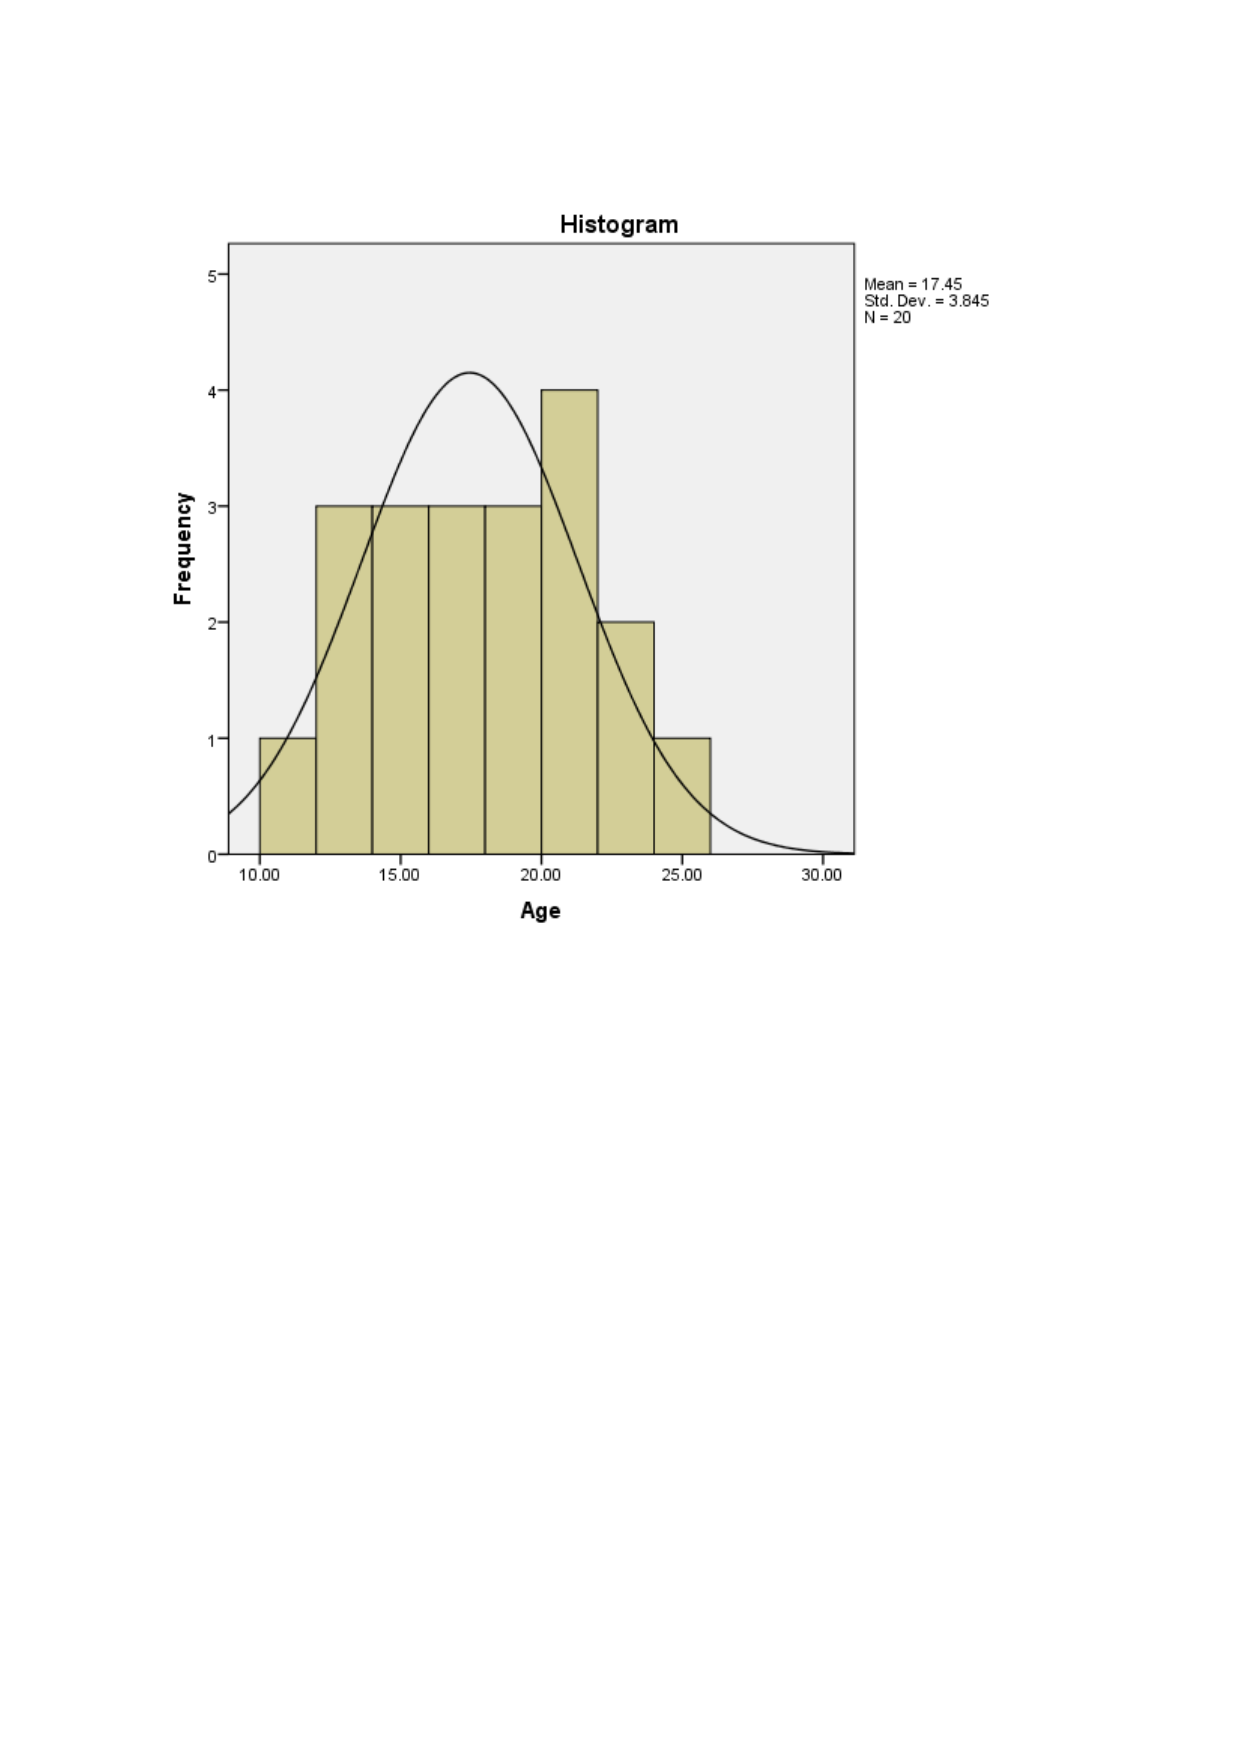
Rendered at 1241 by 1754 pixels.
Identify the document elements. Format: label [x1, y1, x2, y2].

picture [150, 191, 1091, 944]
